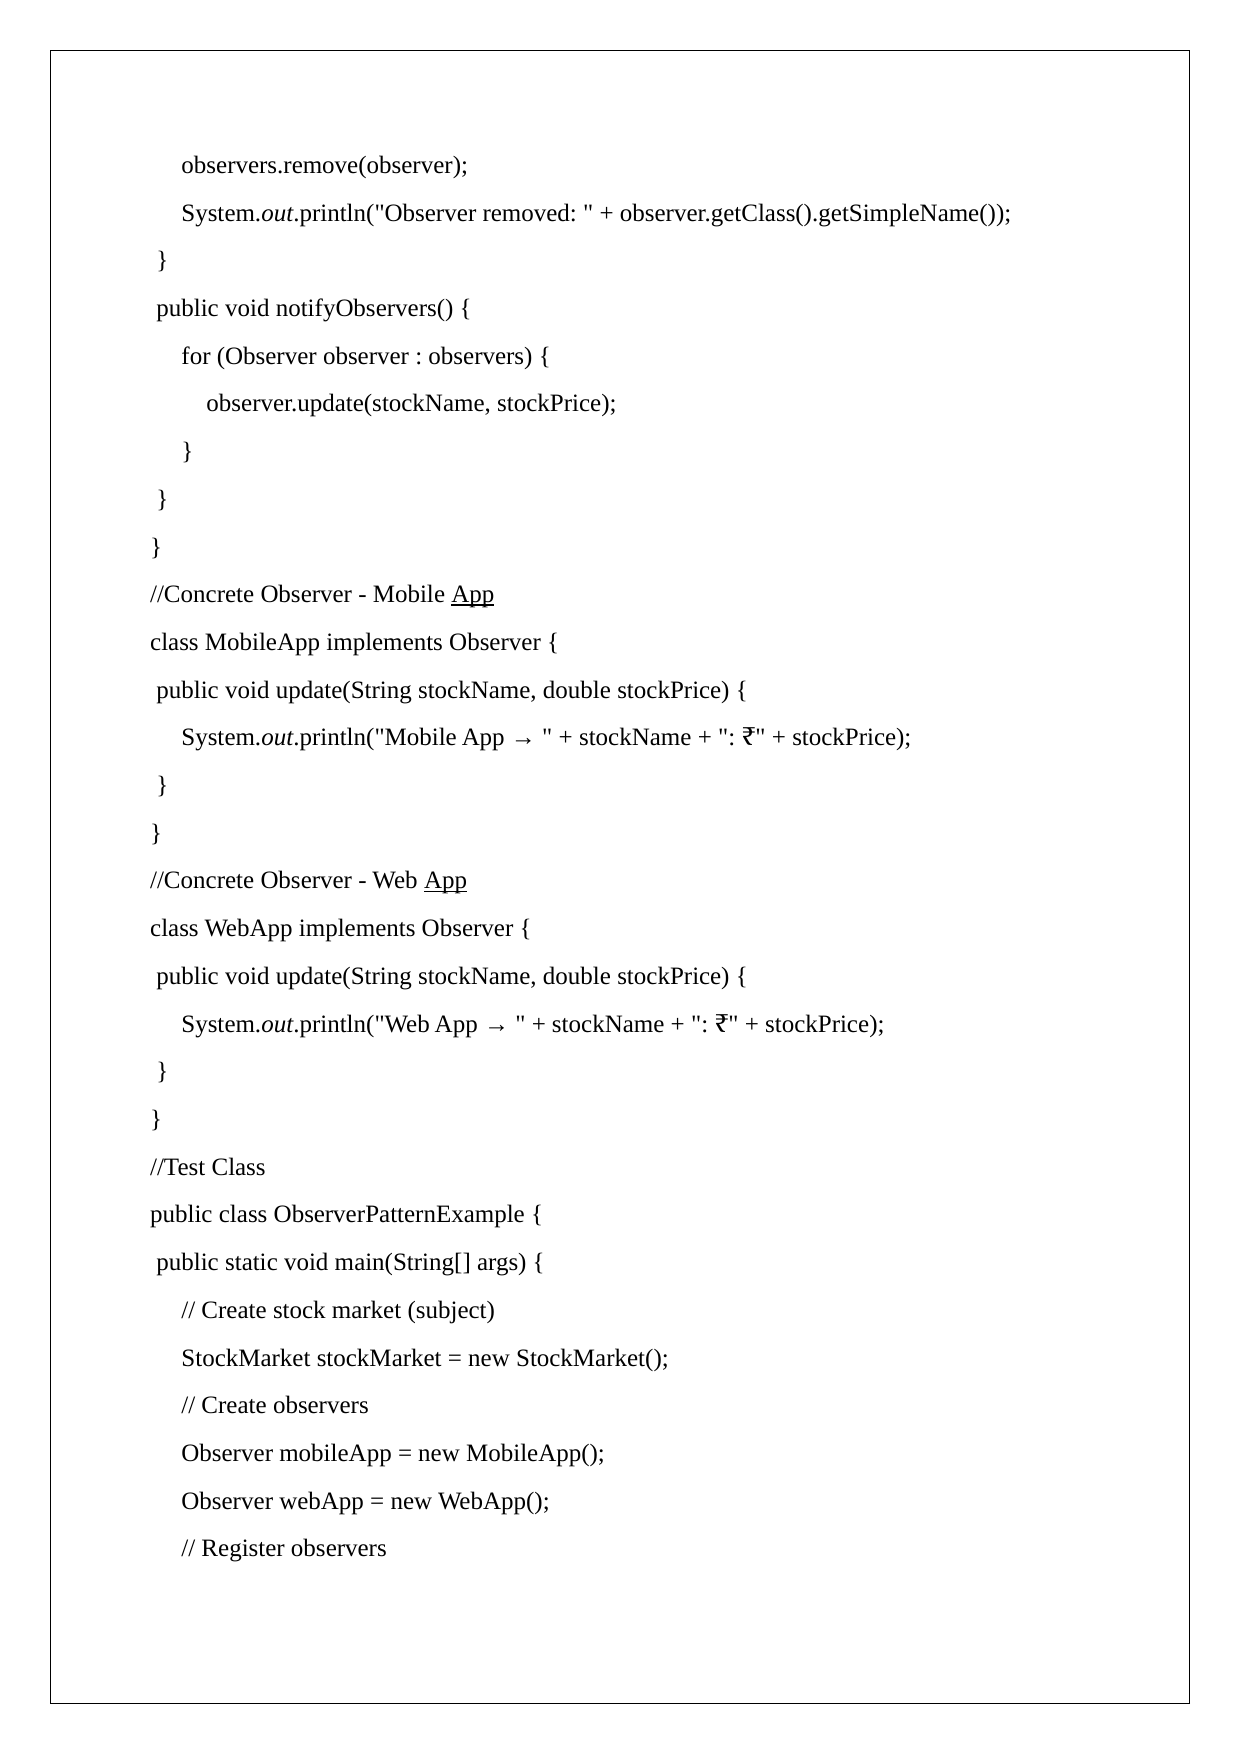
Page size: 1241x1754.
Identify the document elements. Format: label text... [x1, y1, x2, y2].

text } [150, 484, 1090, 513]
text observer.update(stockName, stockPrice); [150, 388, 1090, 417]
text //Concrete Observer - Mobile App [150, 579, 1090, 608]
text Observer webApp = new WebApp(); [150, 1486, 1090, 1514]
text System.out.println("Observer removed: " + observer.getClass().getSimpleName()); [150, 198, 1090, 226]
text } [150, 245, 1090, 274]
text Observer mobileApp = new MobileApp(); [150, 1438, 1090, 1467]
text public void update(String stockName, double stockPrice) { [150, 675, 1090, 703]
text // Register observers [150, 1533, 1090, 1562]
text public void update(String stockName, double stockPrice) { [150, 961, 1090, 990]
text System.out.println("Mobile App → " + stockName + ": ₹" + stockPrice); [150, 722, 1090, 751]
text public static void main(String[] args) { [150, 1247, 1090, 1276]
text } [150, 1104, 1090, 1133]
text //Test Class [150, 1152, 1090, 1181]
text // Create observers [150, 1390, 1090, 1419]
text for (Observer observer : observers) { [150, 341, 1090, 369]
text public class ObserverPatternExample { [150, 1199, 1090, 1228]
text observers.remove(observer); [150, 150, 1090, 179]
text StockMarket stockMarket = new StockMarket(); [150, 1343, 1090, 1371]
text } [150, 1056, 1090, 1085]
text } [150, 818, 1090, 847]
text class MobileApp implements Observer { [150, 627, 1090, 656]
text } [150, 770, 1090, 799]
text public void notifyObservers() { [150, 293, 1090, 322]
text // Create stock market (subject) [150, 1295, 1090, 1324]
text //Concrete Observer - Web App [150, 866, 1090, 894]
text } [150, 532, 1090, 560]
text } [150, 436, 1090, 465]
text System.out.println("Web App → " + stockName + ": ₹" + stockPrice); [150, 1009, 1090, 1037]
text class WebApp implements Observer { [150, 913, 1090, 942]
